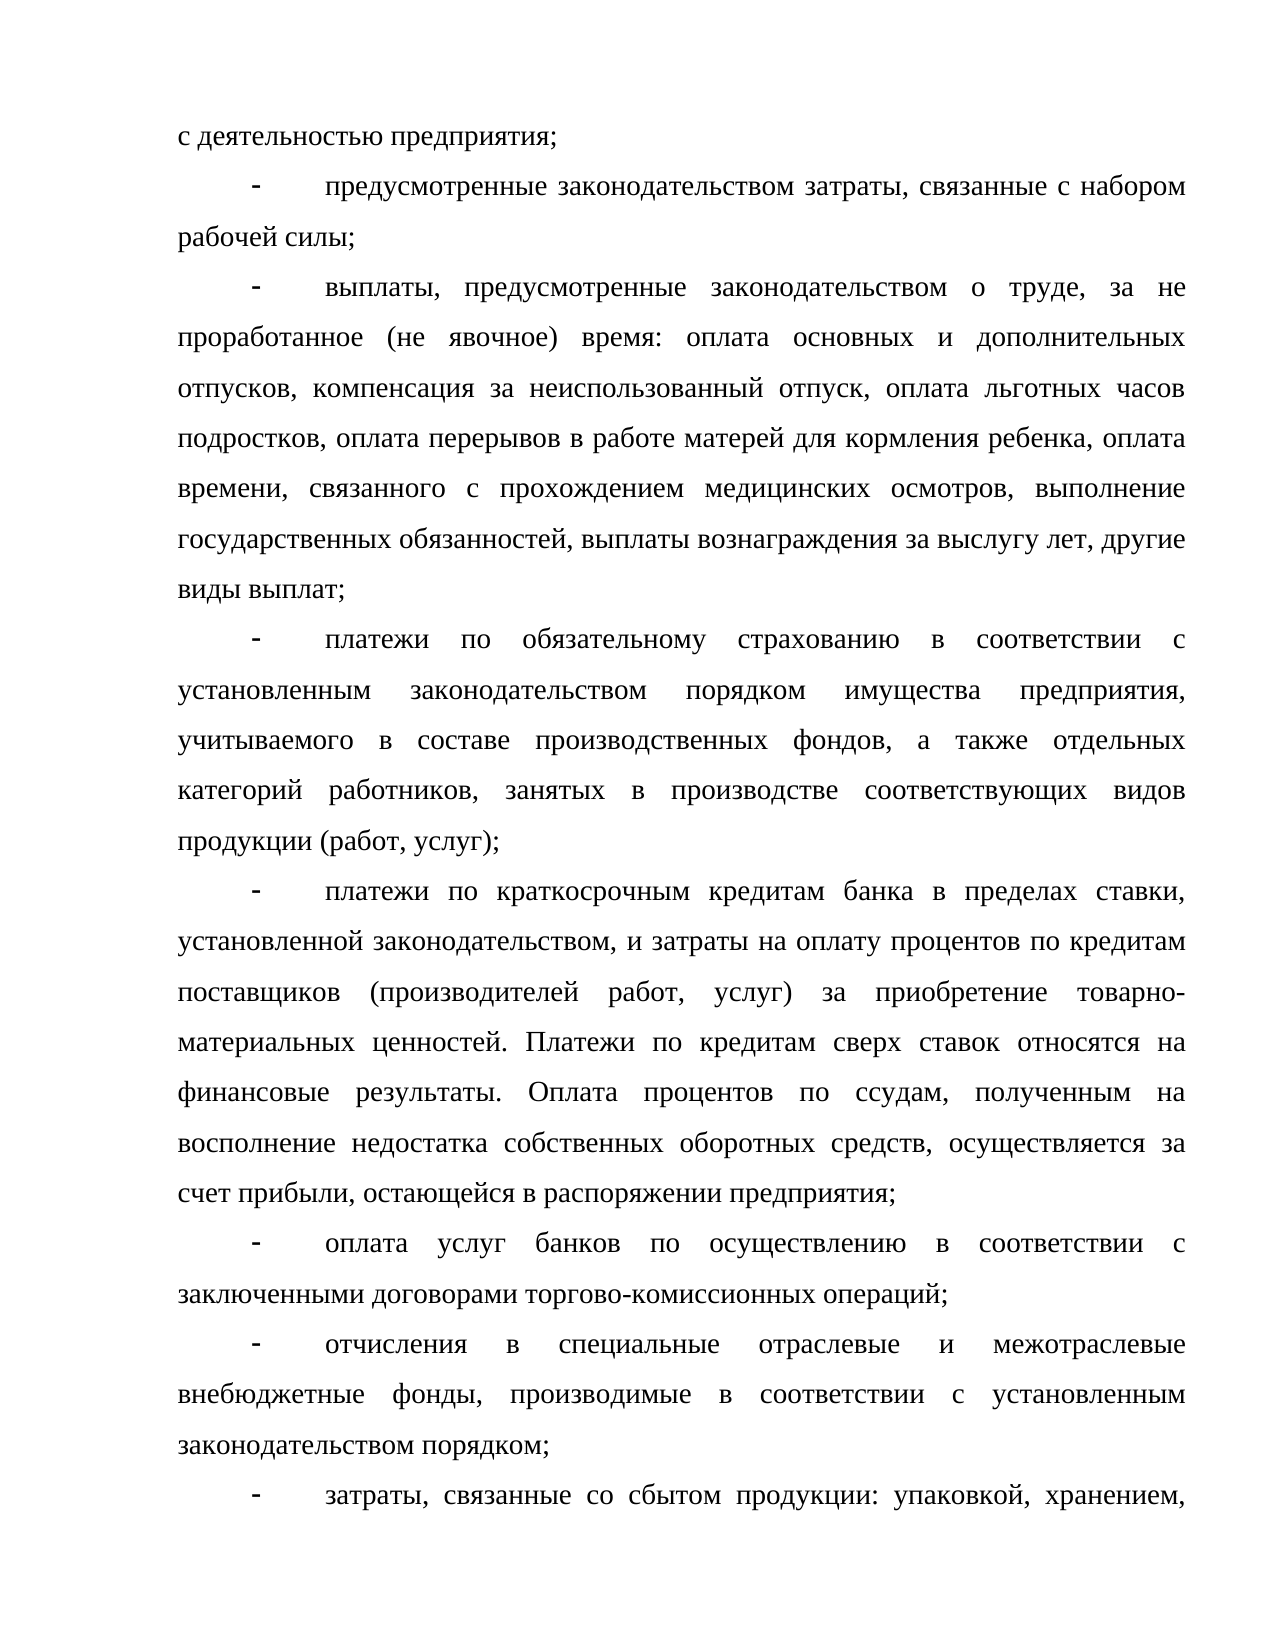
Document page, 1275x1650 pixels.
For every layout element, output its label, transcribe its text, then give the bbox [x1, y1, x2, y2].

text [177, 1477, 1186, 1511]
text  выплаты, предусмотренные законодательством о труде, за не проработанное (не явочное) время: оплата основных и дополнительных отпусков, компенсация за неиспользованный отпуск, оплата льготных часов подростков, оплата перерывов в работе матерей для кормления ребенка, оплата времени, связанного с прохождением медицинских осмотров, выполнение государственных обязанностей, выплаты вознаграждения за выслугу лет, другие виды выплат; [177, 269, 1186, 605]
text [177, 118, 1186, 152]
text  оплата услуг банков по осуществлению в соответствии с заключенными договорами торгово-комиссионных операций; [177, 1225, 1186, 1309]
text  предусмотренные законодательством затраты, связанные с набором рабочей силы; [177, 168, 1186, 252]
text  платежи по обязательному страхованию в соответствии с установленным законодательством порядком имущества предприятия, учитываемого в составе производственных фондов, а также отдельных категорий работников, занятых в производстве соответствующих видов продукции (работ, услуг); [177, 621, 1186, 856]
text  отчисления в специальные отраслевые и межотраслевые внебюджетные фонды, производимые в соответствии с установленным законодательством порядком; [177, 1326, 1186, 1460]
text  платежи по краткосрочным кредитам банка в пределах ставки, установленной законодательством, и затраты на оплату процентов по кредитам поставщиков (производителей работ, услуг) за приобретение товарно-материальных ценностей. Платежи по кредитам сверх ставок относятся на финансовые результаты. Оплата процентов по ссудам, полученным на восполнение недостатка собственных оборотных средств, осуществляется за счет прибыли, остающейся в распоряжении предприятия; [177, 873, 1186, 1209]
